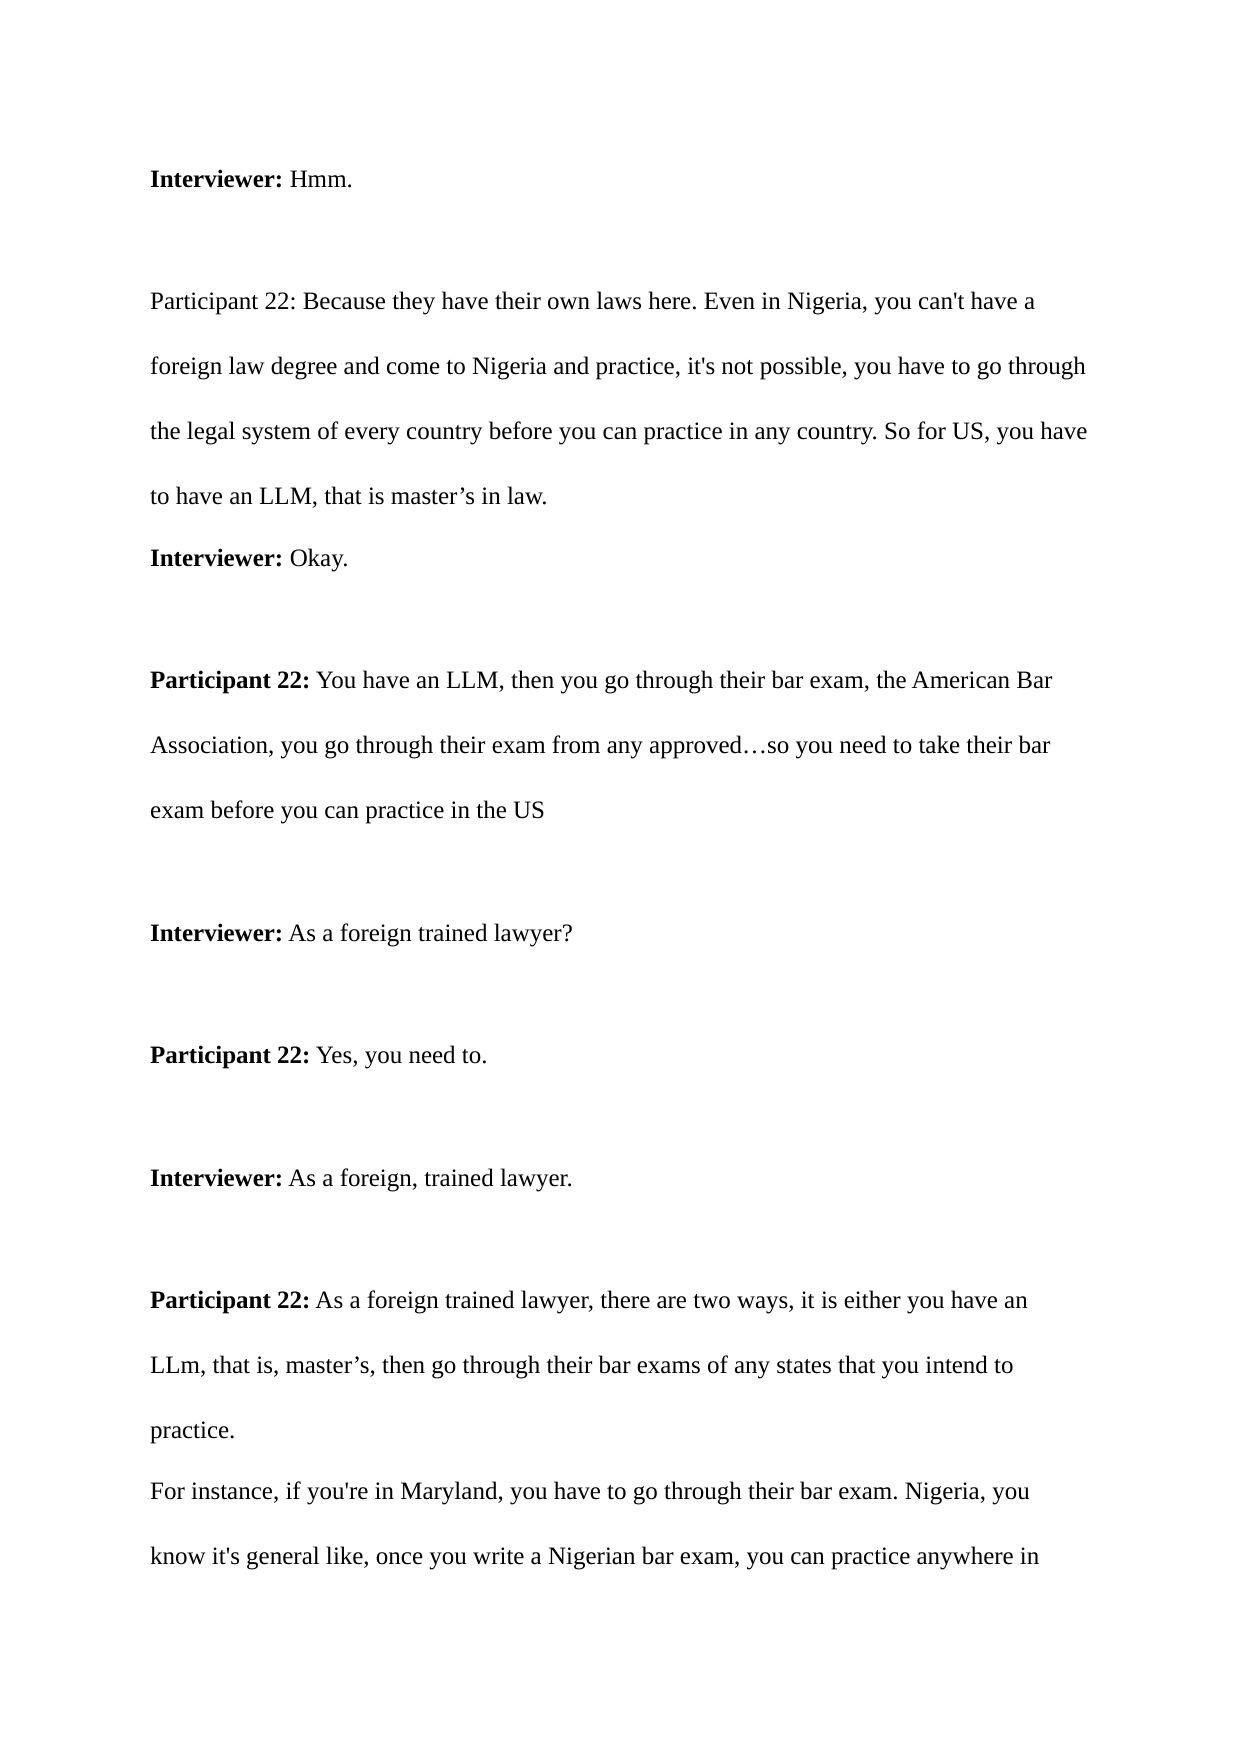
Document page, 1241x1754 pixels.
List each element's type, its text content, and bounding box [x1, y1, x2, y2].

text Participant 22: Because they have their own laws here. Even in Nigeria, you can't have a foreign law degree and come to Nigeria and practice, it's not possible, you have to go through the legal system of every country before you can practice in any country. So for US, you have to have an LLM, that is master’s in law. [150, 284, 1090, 512]
text Participant 22: You have an LLM, then you go through their bar exam, the American Bar Association, you go through their exam from any approved…so you need to take their bar exam before you can practice in the US [150, 663, 1090, 826]
text Participant 22: As a foreign trained lawyer, there are two ways, it is either you have an LLm, that is, master’s, then go through their bar exams of any states that you intend to practice. [150, 1283, 1090, 1446]
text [150, 1474, 1090, 1572]
text Interviewer: Hmm. [150, 162, 1090, 194]
text Interviewer: As a foreign trained lawyer? [150, 916, 1090, 948]
text Participant 22: Yes, you need to. [150, 1038, 1090, 1071]
text Interviewer: Okay. [150, 541, 1090, 573]
text Interviewer: As a foreign, trained lawyer. [150, 1161, 1090, 1193]
